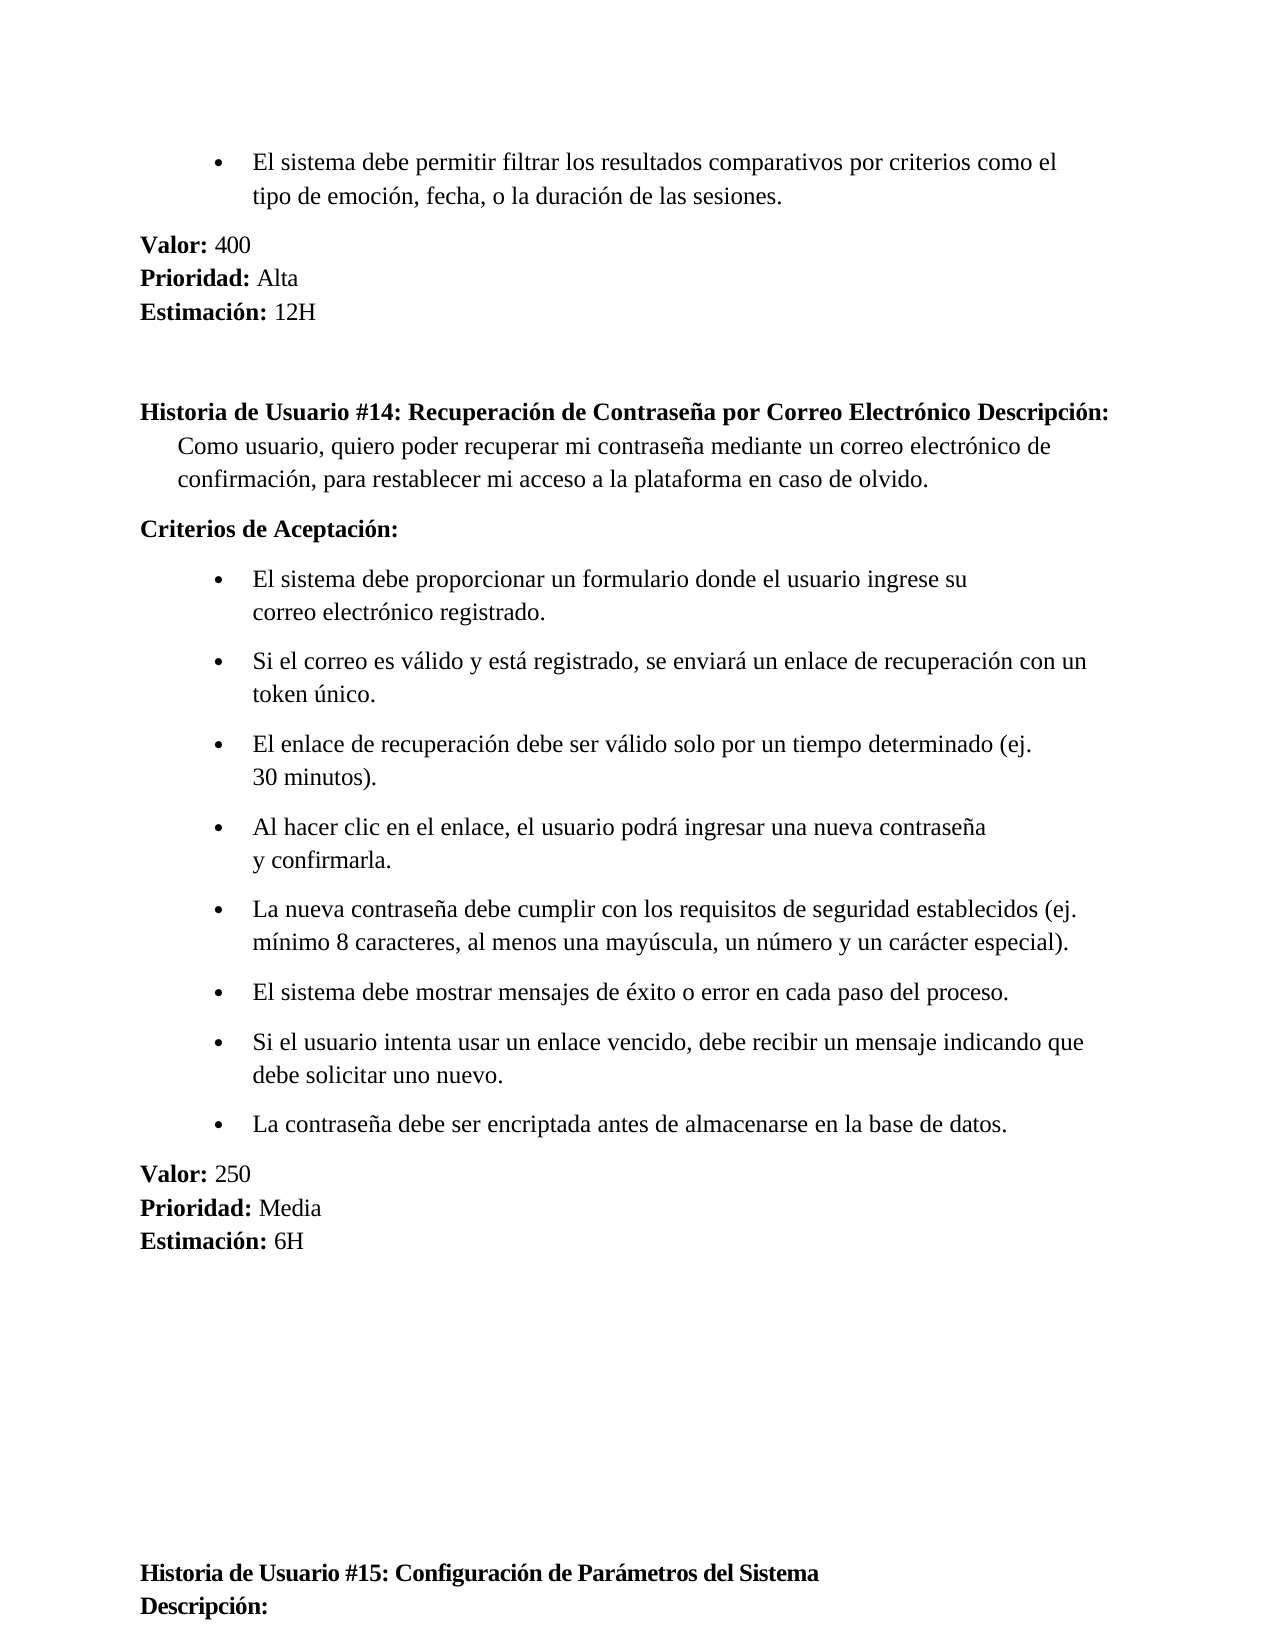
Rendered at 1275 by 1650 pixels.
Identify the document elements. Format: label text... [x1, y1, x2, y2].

list El sistema debe proporcionar un formulario donde el usuario ingrese su correo electrónico registrado. [215, 564, 1037, 626]
text Prioridad: Alta [140, 263, 1125, 292]
list La nueva contraseña debe cumplir con los requisitos de seguridad establecidos (ej. mínimo 8 caracteres, al menos una mayúscula, un número y un carácter especial). [215, 894, 1077, 956]
text Historia de Usuario #15: Configuración de Parámetros del Sistema [140, 1558, 1125, 1587]
text Criterios de Aceptación: [140, 514, 1125, 542]
text Estimación: 12H [140, 297, 1125, 326]
list El sistema debe permitir filtrar los resultados comparativos por criterios como el tipo de emoción, fecha, o la duración de las sesiones. [215, 147, 1057, 209]
list Si el usuario intenta usar un enlace vencido, debe recibir un mensaje indicando que debe solicitar uno nuevo. [215, 1027, 1084, 1088]
text Como usuario, quiero poder recuperar mi contraseña mediante un correo electrónico de confirmación, para restablecer mi acceso a la plataforma en caso de olvido. [177, 431, 1125, 493]
text Historia de Usuario #14: Recuperación de Contraseña por Correo Electrónico Descripción: [140, 377, 1125, 426]
text Estimación: 6H [140, 1226, 1125, 1255]
list La contraseña debe ser encriptada antes de almacenarse en la base de datos. [215, 1109, 1125, 1138]
list El sistema debe mostrar mensajes de éxito o error en cada paso del proceso. [215, 977, 1125, 1006]
text Descripción: [140, 1591, 1125, 1620]
list Si el correo es válido y está registrado, se enviará un enlace de recuperación con un token único. [215, 646, 1087, 708]
text Valor: 400 [140, 230, 1125, 259]
list Al hacer clic en el enlace, el usuario podrá ingresar una nueva contraseña y confirmarla. [215, 812, 1005, 873]
text Valor: 250 [140, 1159, 1125, 1188]
list El enlace de recuperación debe ser válido solo por un tiempo determinado (ej. 30 minutos). [215, 729, 1063, 791]
text Prioridad: Media [140, 1193, 1125, 1221]
